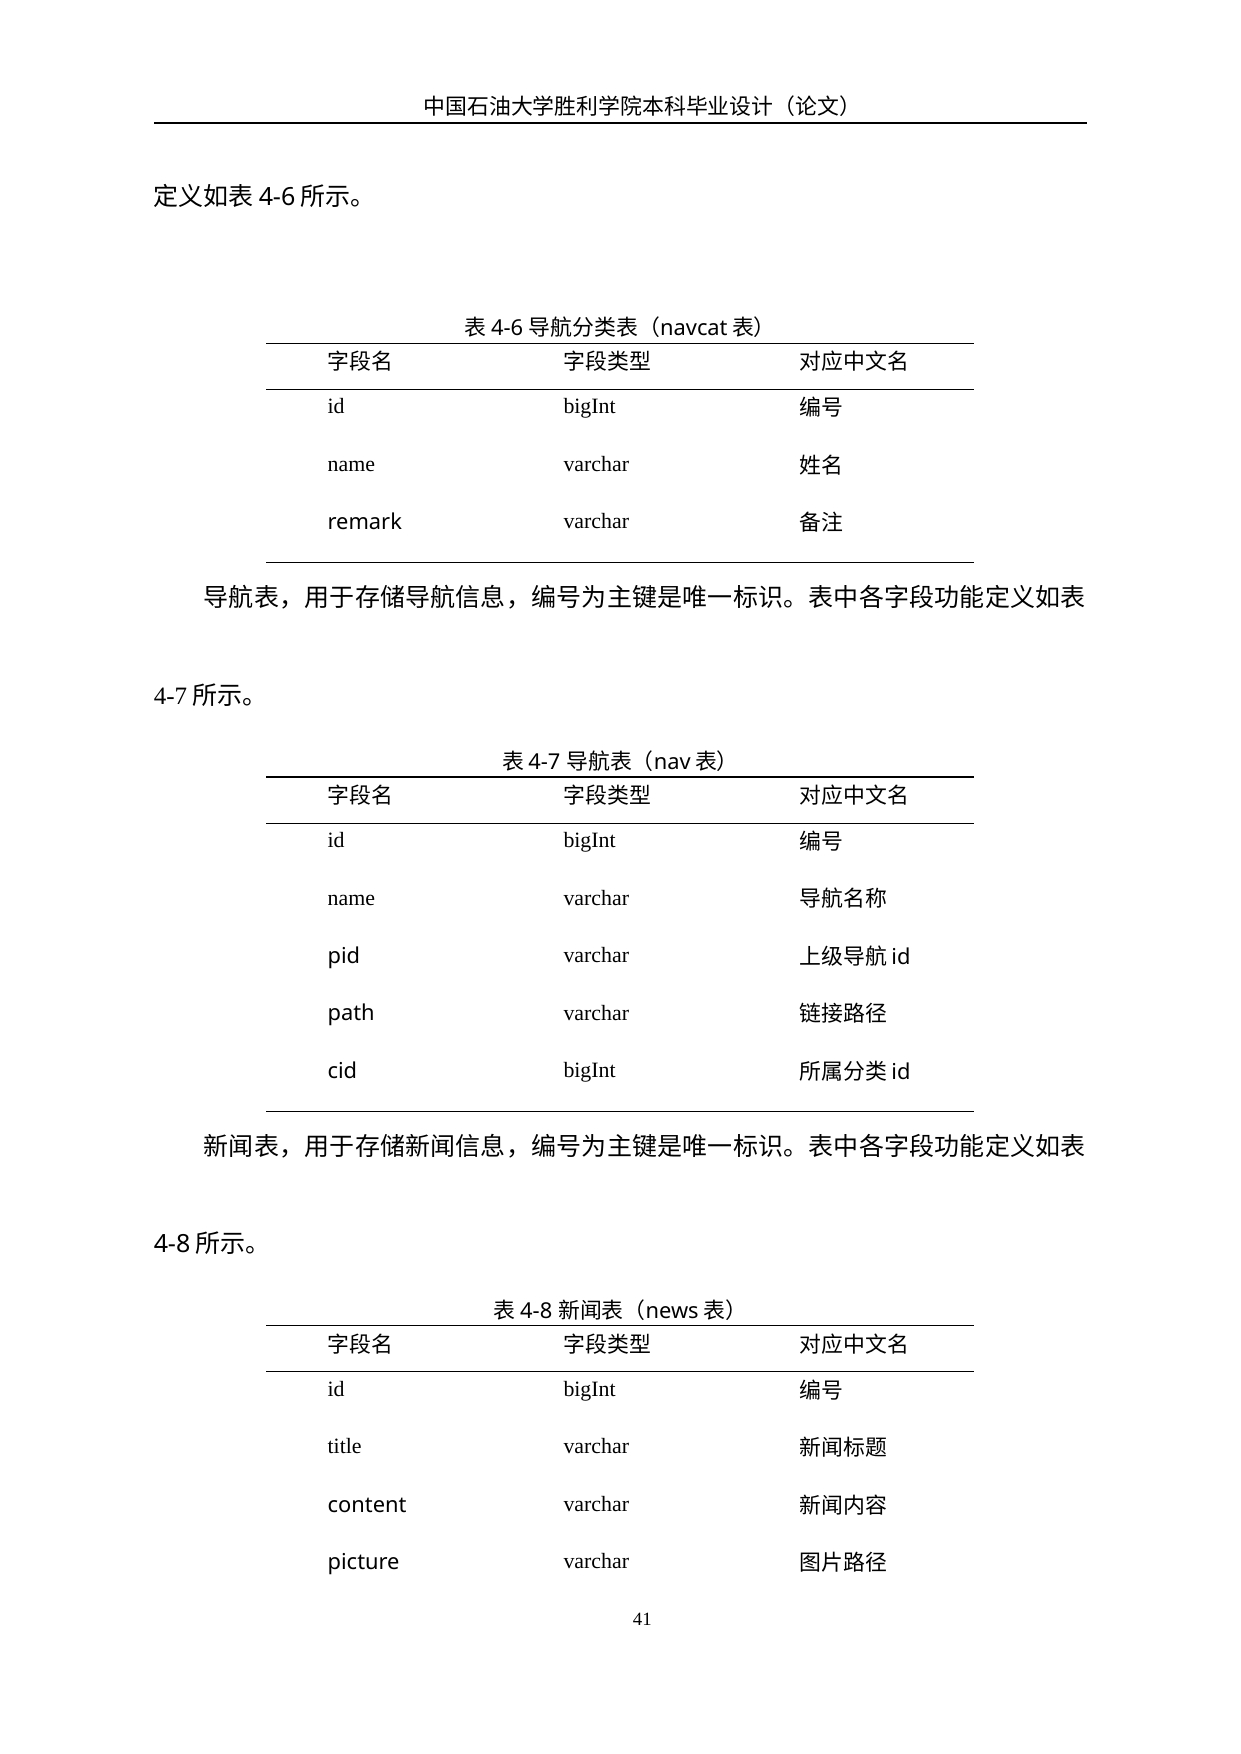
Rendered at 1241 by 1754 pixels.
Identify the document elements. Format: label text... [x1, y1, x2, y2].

table_cell bigInt [502, 1372, 738, 1430]
table_header 字段名 [266, 344, 502, 389]
table_cell 链接路径 [738, 996, 974, 1053]
text 新闻表，用于存储新闻信息，编号为主键是唯一标识。表中各字段功能定义如表4-8所示。 [153, 1112, 1087, 1274]
table_cell varchar [502, 939, 738, 996]
table_cell id [266, 824, 502, 881]
table_header 字段名 [266, 1326, 502, 1371]
table_cell 编号 [738, 1372, 974, 1430]
table_cell 编号 [738, 824, 974, 881]
table_header 字段类型 [502, 1326, 738, 1371]
table_cell 编号 [738, 390, 974, 447]
table_cell varchar [502, 1430, 738, 1487]
table_cell name [266, 881, 502, 938]
table_cell remark [266, 505, 502, 562]
table_cell varchar [502, 1545, 738, 1577]
table_cell id [266, 390, 502, 447]
table_header 对应中文名 [738, 1326, 974, 1371]
table_header 字段名 [266, 778, 502, 822]
table_cell 图片路径 [738, 1545, 974, 1577]
table_cell varchar [502, 1487, 738, 1545]
table_cell picture [266, 1545, 502, 1577]
table_cell 新闻标题 [738, 1430, 974, 1487]
table_cell bigInt [502, 1054, 738, 1111]
table_cell bigInt [502, 824, 738, 881]
table_cell varchar [502, 881, 738, 938]
table_cell content [266, 1487, 502, 1545]
table_cell id [266, 1372, 502, 1430]
table_cell name [266, 447, 502, 505]
table_cell 姓名 [738, 447, 974, 505]
table_cell 新闻内容 [738, 1487, 974, 1545]
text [153, 162, 1087, 227]
table_header 字段类型 [502, 344, 738, 389]
text 表4-6 导航分类表（navcat表） [153, 310, 1087, 343]
table_cell 备注 [738, 505, 974, 562]
table_cell varchar [502, 996, 738, 1053]
table_header 对应中文名 [738, 344, 974, 389]
table_cell 所属分类id [738, 1054, 974, 1111]
table_cell varchar [502, 505, 738, 562]
table_cell title [266, 1430, 502, 1487]
table_cell varchar [502, 447, 738, 505]
table_cell path [266, 996, 502, 1053]
table_cell 导航名称 [738, 881, 974, 938]
text 表4-8 新闻表（news表） [153, 1293, 1087, 1325]
table_header 字段类型 [502, 778, 738, 822]
table_cell 上级导航id [738, 939, 974, 996]
table_cell bigInt [502, 390, 738, 447]
table_cell pid [266, 939, 502, 996]
text 导航表，用于存储导航信息，编号为主键是唯一标识。表中各字段功能定义如表4-7所示。 [153, 563, 1087, 726]
table_cell cid [266, 1054, 502, 1111]
text 表4-7 导航表（nav表） [153, 744, 1087, 776]
table_header 对应中文名 [738, 778, 974, 822]
